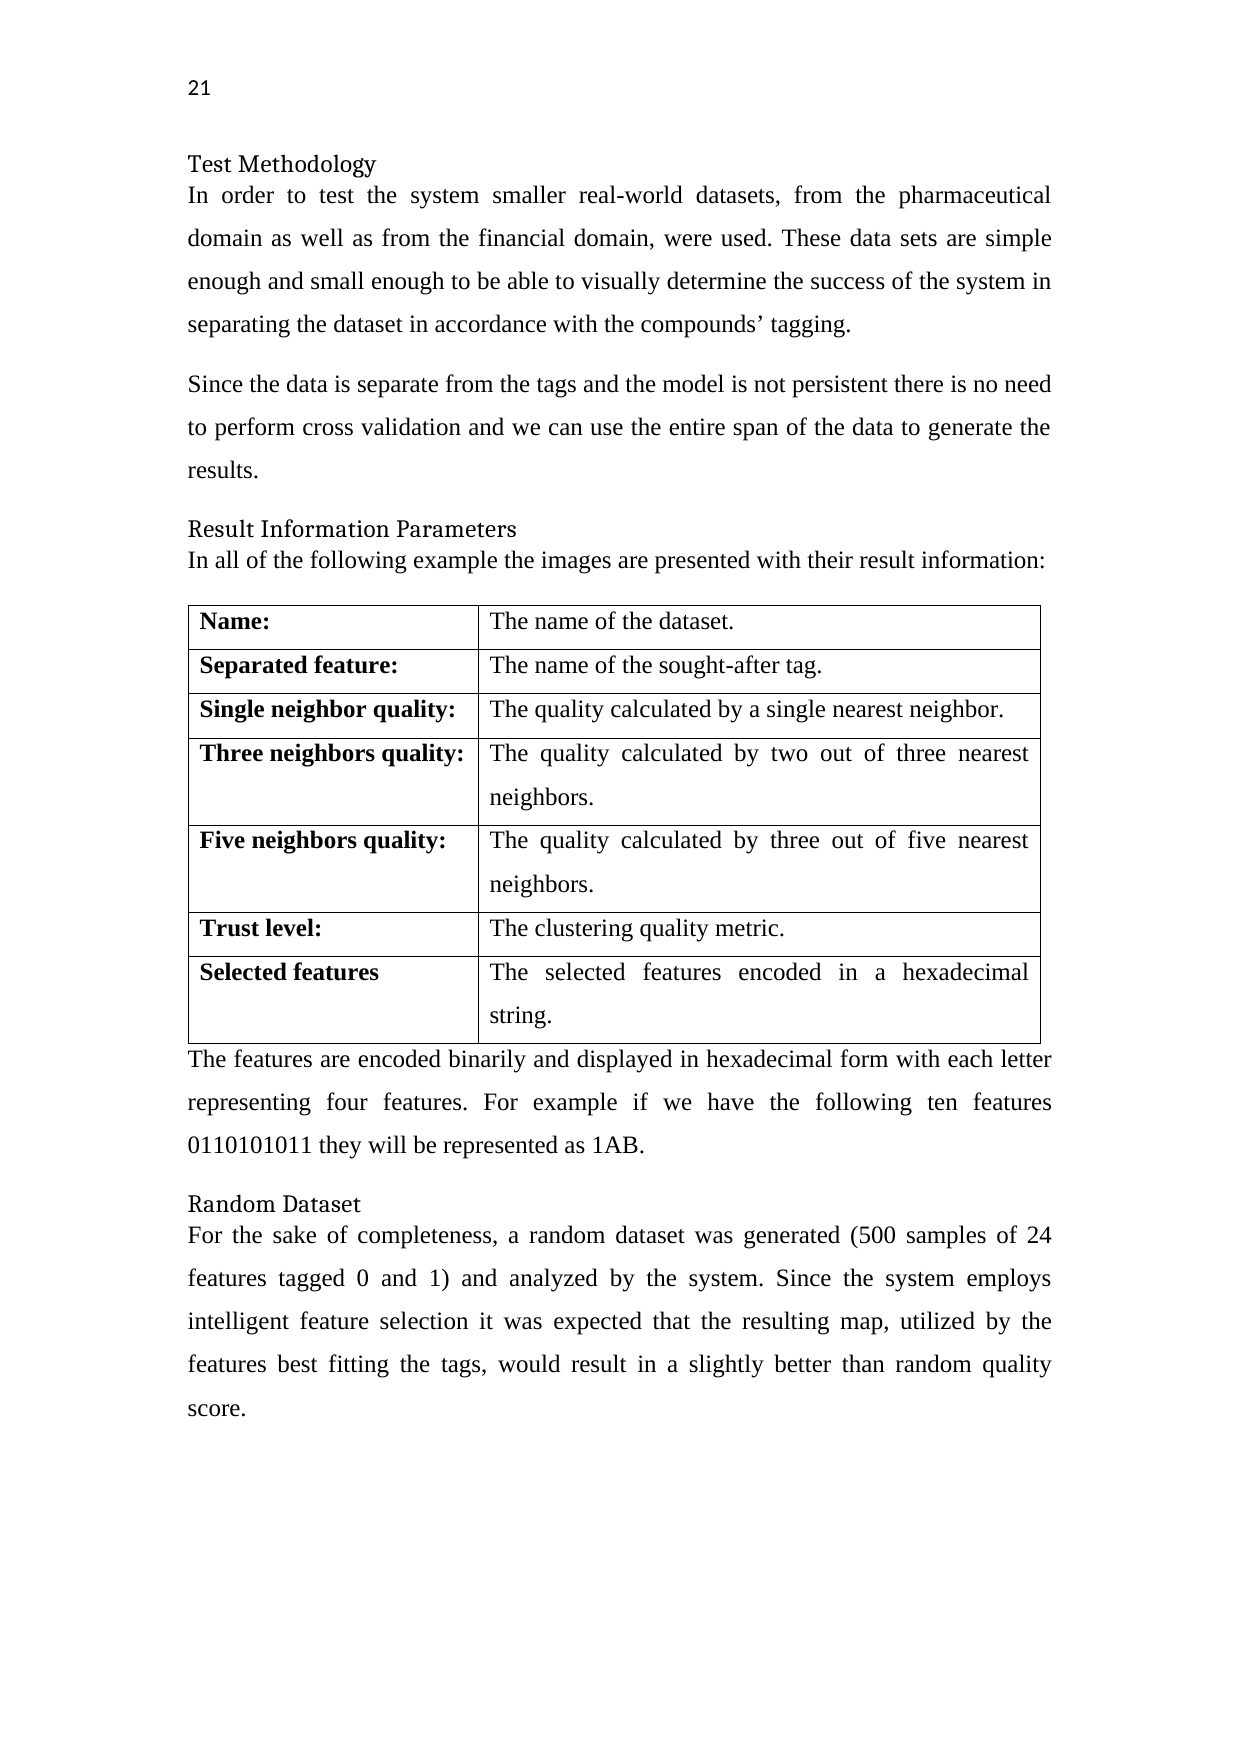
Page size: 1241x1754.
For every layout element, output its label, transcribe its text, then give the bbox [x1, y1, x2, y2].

text In all of the following example the images are presented with their result information: [187, 545, 1053, 574]
table_cell Separated feature: [189, 650, 478, 693]
table_cell Selected features [189, 957, 478, 1043]
subtitle Test Methodology [187, 150, 1053, 179]
table_cell The name of the sought-after tag. [479, 650, 1040, 693]
table_cell Single neighbor quality: [189, 694, 478, 737]
table_header The name of the dataset. [479, 606, 1040, 649]
table_cell The quality calculated by three out of five nearest neighbors. [479, 826, 1040, 912]
table_cell The quality calculated by two out of three nearest neighbors. [479, 739, 1040, 824]
table_cell The clustering quality metric. [479, 913, 1040, 956]
subtitle Random Dataset [187, 1190, 1053, 1219]
table_cell Five neighbors quality: [189, 826, 478, 912]
text For the sake of completeness, a random dataset was generated (500 samples of 24 features tagged 0 and 1) and analyzed by the system. Since the system employs intelligent feature selection it was expected that the resulting map, utilized by the features best fitting the tags, would result in a slightly better than random quality score. [187, 1220, 1053, 1421]
text The features are encoded binarily and displayed in hexadecimal form with each letter representing four features. For example if we have the following ten features 0110101011 they will be represented as 1AB. [187, 1044, 1053, 1159]
table_cell The selected features encoded in a hexadecimal string. [479, 957, 1040, 1043]
text In order to test the system smaller real-world datasets, from the pharmaceutical domain as well as from the financial domain, were used. These data sets are simple enough and small enough to be able to visually determine the success of the system in separating the dataset in accordance with the compounds’ tagging. [187, 180, 1053, 338]
table_header Name: [189, 606, 478, 649]
table_cell Three neighbors quality: [189, 739, 478, 824]
text Since the data is separate from the tags and the model is not persistent there is no need to perform cross validation and we can use the entire span of the data to generate the results. [187, 369, 1053, 484]
table_cell Trust level: [189, 913, 478, 956]
subtitle Result Information Parameters [187, 515, 1053, 544]
table_cell The quality calculated by a single nearest neighbor. [479, 694, 1040, 737]
